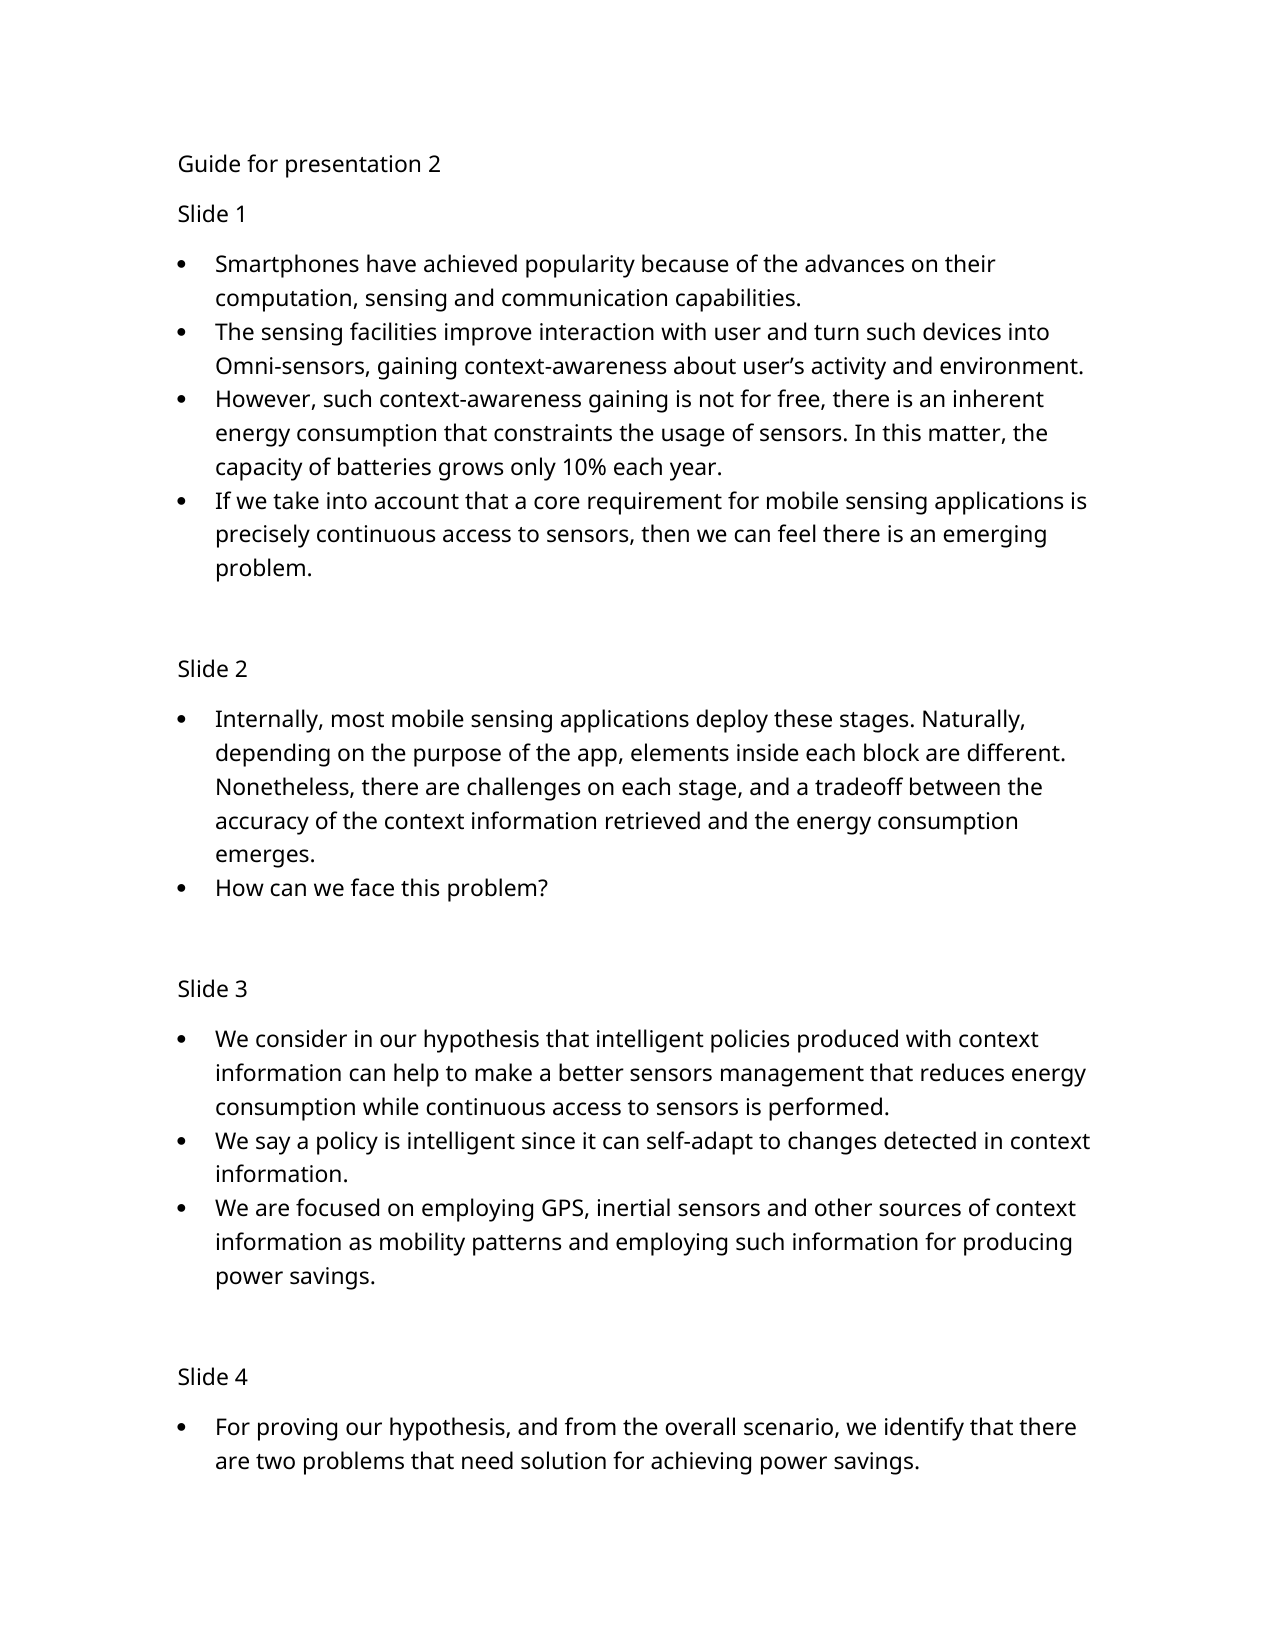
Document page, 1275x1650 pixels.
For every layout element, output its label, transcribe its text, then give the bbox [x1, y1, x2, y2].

text Slide 4 [177, 1361, 1098, 1392]
text Slide 1 [177, 198, 1098, 229]
list Internally, most mobile sensing applications deploy these stages. Naturally, depending on the purpose of the app, elements inside each block are different. Nonetheless, there are challenges on each stage, and a tradeoff between the accuracy of the context information retrieved and the energy consumption emerges. [177, 703, 1098, 870]
list For proving our hypothesis, and from the overall scenario, we identify that there are two problems that need solution for achieving power savings. [177, 1411, 1098, 1476]
list However, such context-awareness gaining is not for free, there is an inherent energy consumption that constraints the usage of sensors. In this matter, the capacity of batteries grows only 10% each year. [177, 383, 1098, 482]
list We consider in our hypothesis that intelligent policies produced with context information can help to make a better sensors management that reduces energy consumption while continuous access to sensors is performed. [177, 1023, 1098, 1122]
list The sensing facilities improve interaction with user and turn such devices into Omni-sensors, gaining context-awareness about user’s activity and environment. [177, 316, 1098, 381]
list If we take into account that a core requirement for mobile sensing applications is precisely continuous access to sensors, then we can feel there is an emerging problem. [177, 485, 1098, 583]
text Slide 2 [177, 653, 1098, 684]
list Smartphones have achieved popularity because of the advances on their computation, sensing and communication capabilities. [177, 248, 1098, 313]
text Slide 3 [177, 973, 1098, 1004]
text Guide for presentation 2 [177, 148, 1098, 179]
list We say a policy is intelligent since it can self-adapt to changes detected in context information. [177, 1125, 1098, 1190]
list How can we face this problem? [177, 872, 1098, 903]
